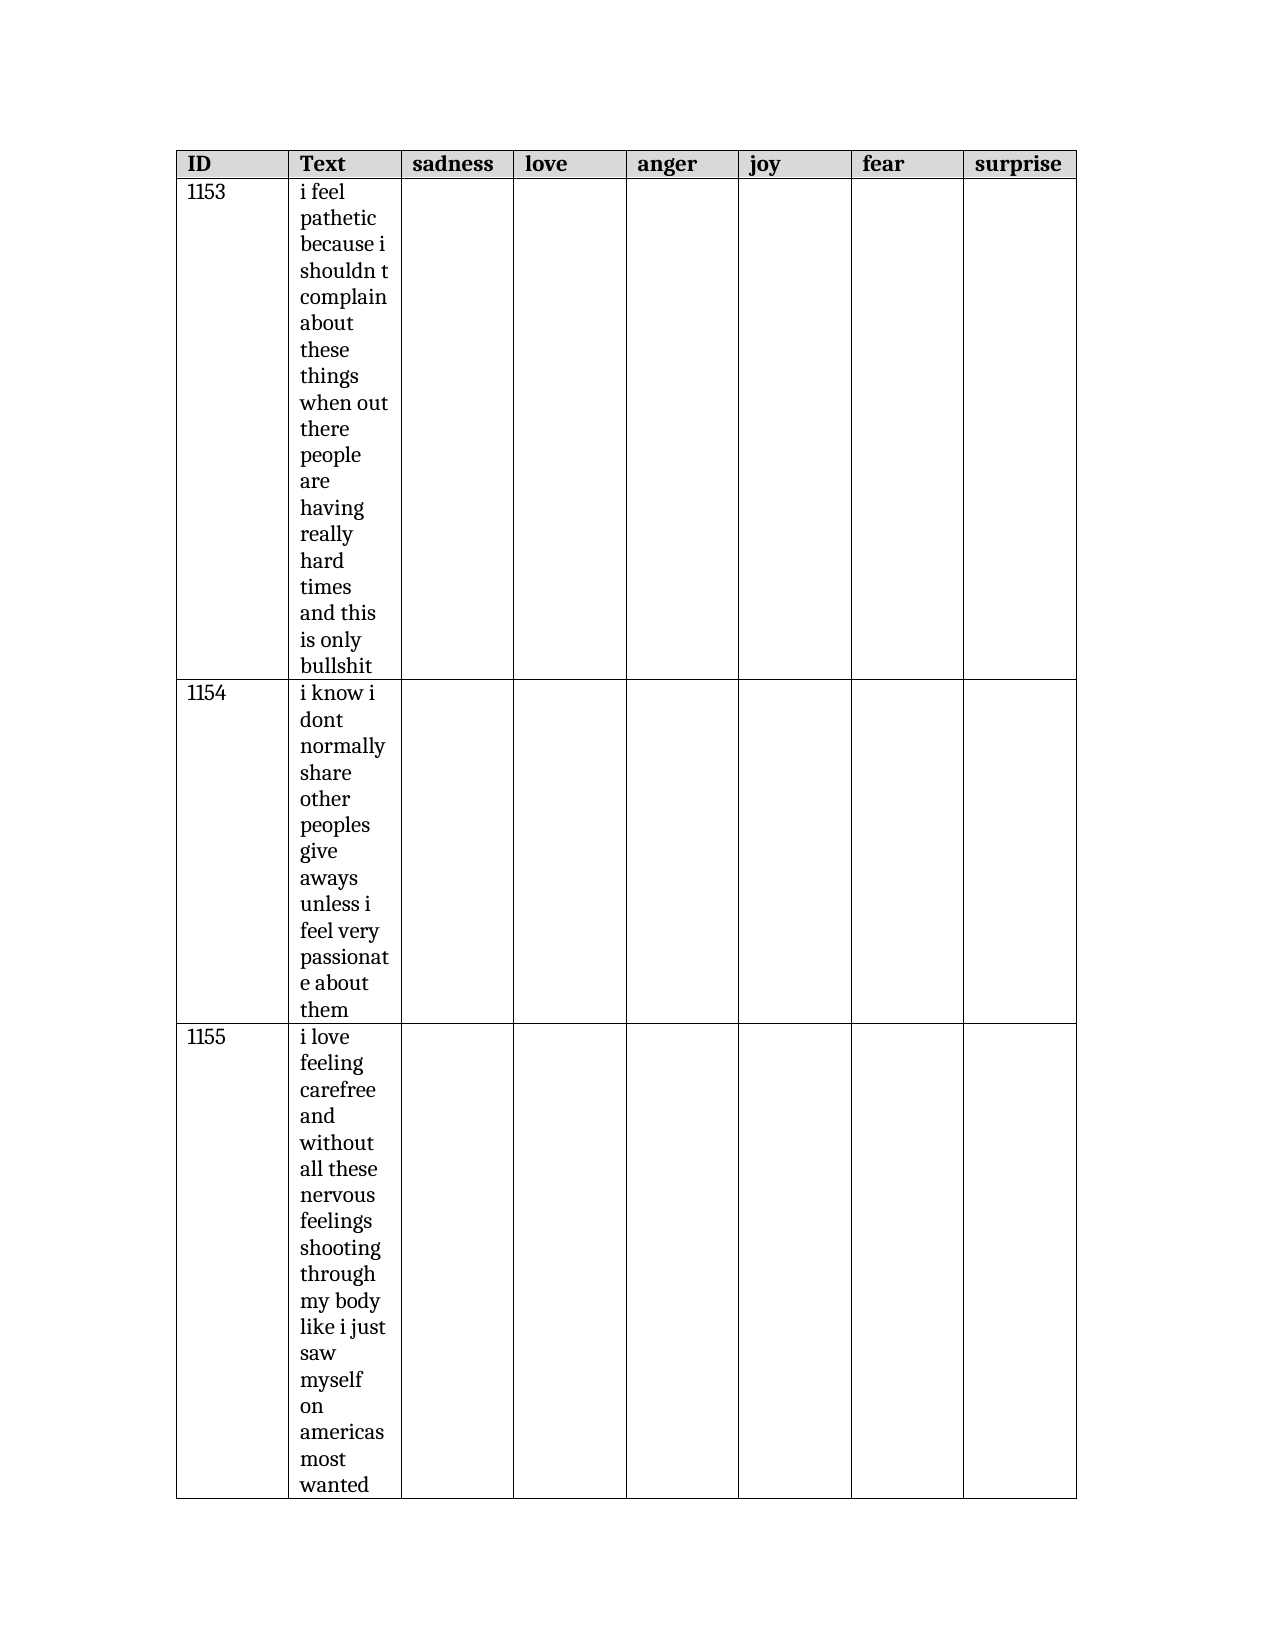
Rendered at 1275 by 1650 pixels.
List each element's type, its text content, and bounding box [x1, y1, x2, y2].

table_cell [514, 179, 626, 679]
table_cell [627, 179, 738, 679]
table_cell [627, 1024, 738, 1498]
table_cell [514, 680, 626, 1023]
table_cell [964, 1024, 1076, 1498]
table_cell [402, 179, 513, 679]
table_header surprise [964, 151, 1076, 177]
table_cell [402, 1024, 513, 1498]
table_cell [964, 179, 1076, 679]
table_cell 1154 [177, 680, 288, 1023]
table_cell [739, 1024, 851, 1498]
table_header anger [627, 151, 738, 177]
table_header love [514, 151, 626, 177]
table_cell [964, 680, 1076, 1023]
table_cell [739, 680, 851, 1023]
table_cell 1153 [177, 179, 288, 679]
table_header Text [289, 151, 401, 177]
table_cell [852, 1024, 963, 1498]
table_cell [739, 179, 851, 679]
table_cell [627, 680, 738, 1023]
table_header joy [739, 151, 851, 177]
table_header fear [852, 151, 963, 177]
table_cell 1155 [177, 1024, 288, 1498]
table_cell [402, 680, 513, 1023]
table_cell [852, 179, 963, 679]
table_cell [514, 1024, 626, 1498]
table_cell i love feeling carefree and without all these nervous feelings shooting through my body like i just saw myself on americas most wanted [289, 1024, 401, 1498]
table_header sadness [402, 151, 513, 177]
table_cell i feel pathetic because i shouldn t complain about these things when out there people are having really hard times and this is only bullshit [289, 179, 401, 679]
table_header ID [177, 151, 288, 177]
table_cell [852, 680, 963, 1023]
table_cell i know i dont normally share other peoples give aways unless i feel very passionate about them [289, 680, 401, 1023]
